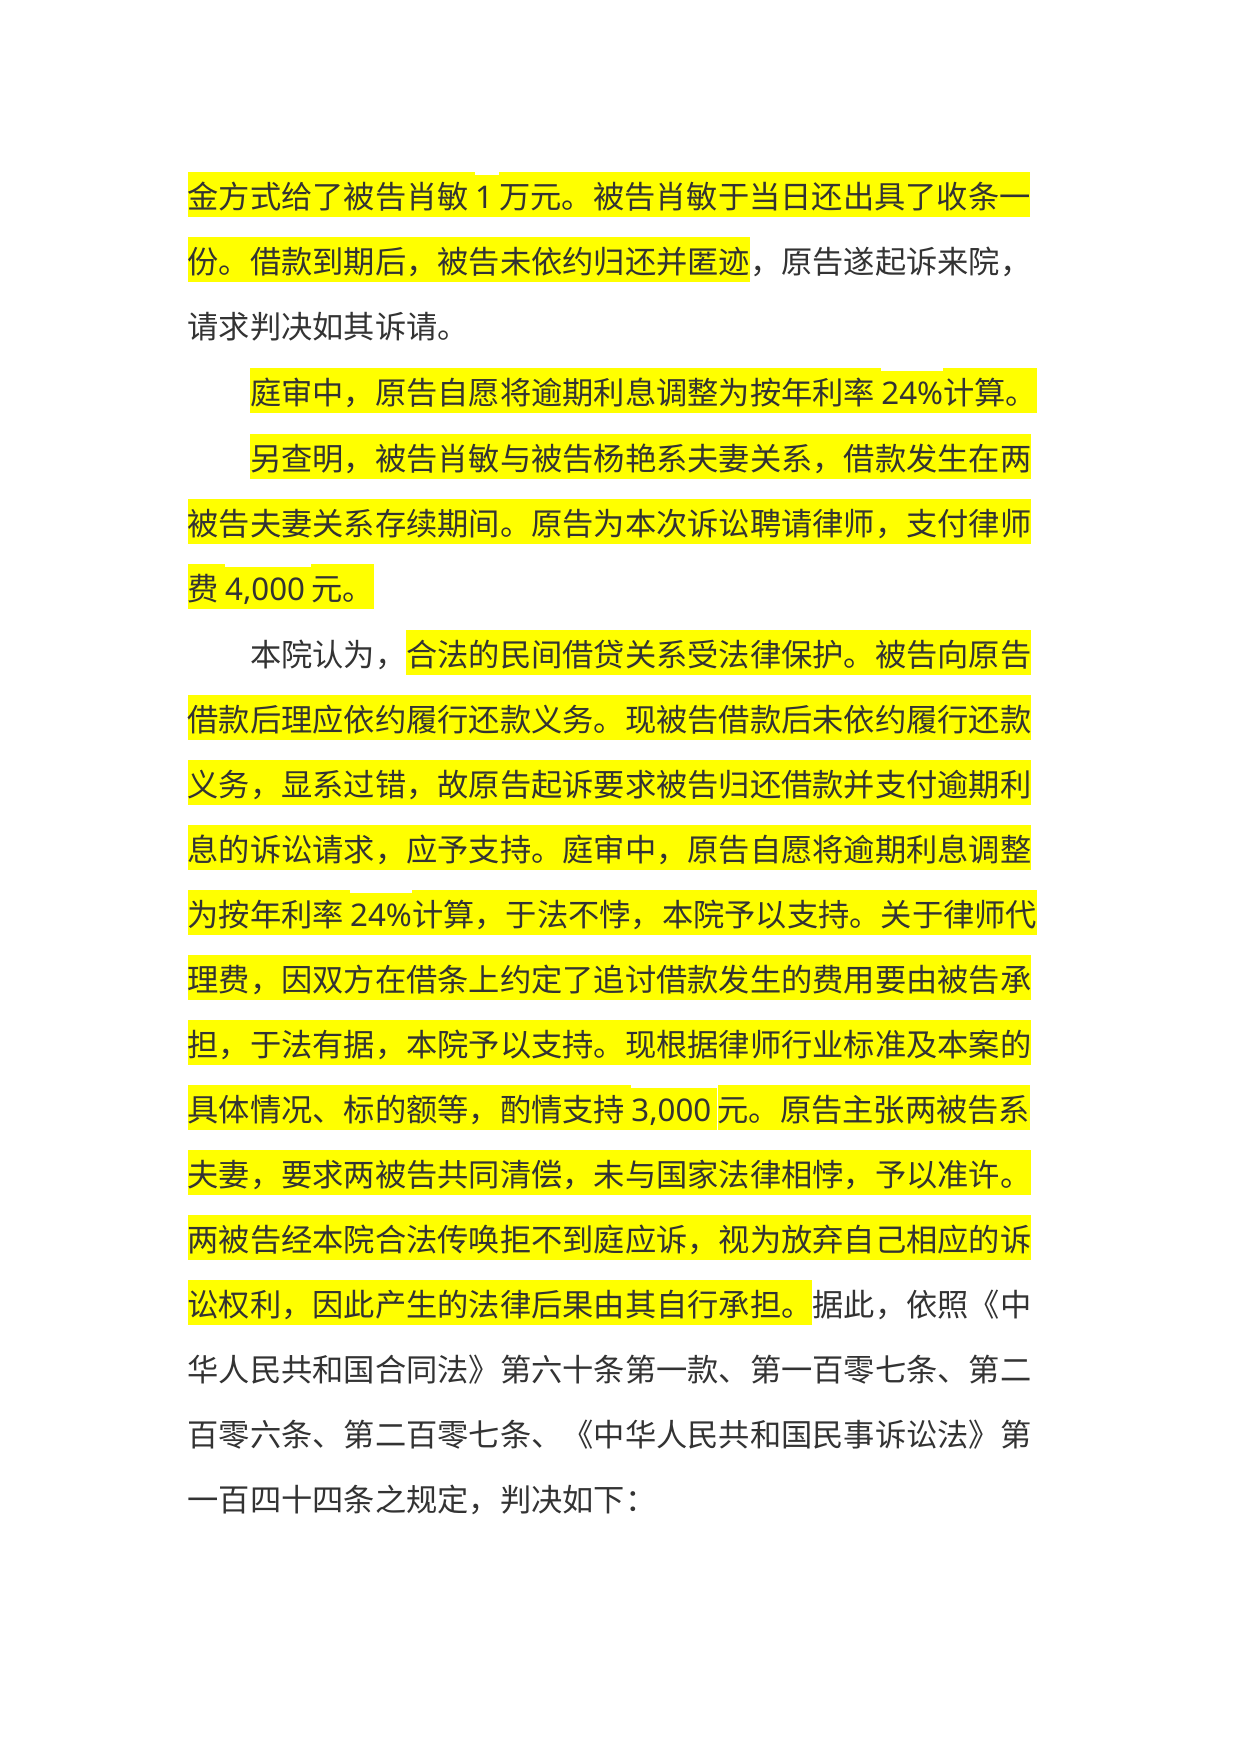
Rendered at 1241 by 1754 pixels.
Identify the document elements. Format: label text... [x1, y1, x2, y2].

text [187, 162, 1053, 357]
text 另查明，被告肖敏与被告杨艳系夫妻关系，借款发生在两被告夫妻关系存续期间。原告为本次诉讼聘请律师，支付律师费4,000元。 [187, 424, 1053, 619]
text 庭审中，原告自愿将逾期利息调整为按年利率24%计算。 [187, 358, 1053, 423]
text 本院认为，合法的民间借贷关系受法律保护。被告向原告借款后理应依约履行还款义务。现被告借款后未依约履行还款义务，显系过错，故原告起诉要求被告归还借款并支付逾期利息的诉讼请求，应予支持。庭审中，原告自愿将逾期利息调整为按年利率24%计算，于法不悖，本院予以支持。关于律师代理费，因双方在借条上约定了追讨借款发生的费用要由被告承担，于法有据，本院予以支持。现根据律师行业标准及本案的具体情况、标的额等，酌情支持3,000元。原告主张两被告系夫妻，要求两被告共同清偿，未与国家法律相悖，予以准许。两被告经本院合法传唤拒不到庭应诉，视为放弃自己相应的诉讼权利，因此产生的法律后果由其自行承担。据此，依照《中华人民共和国合同法》第六十条第一款、第一百零七条、第二百零六条、第二百零七条、《中华人民共和国民事诉讼法》第一百四十四条之规定，判决如下： [187, 620, 1053, 1530]
